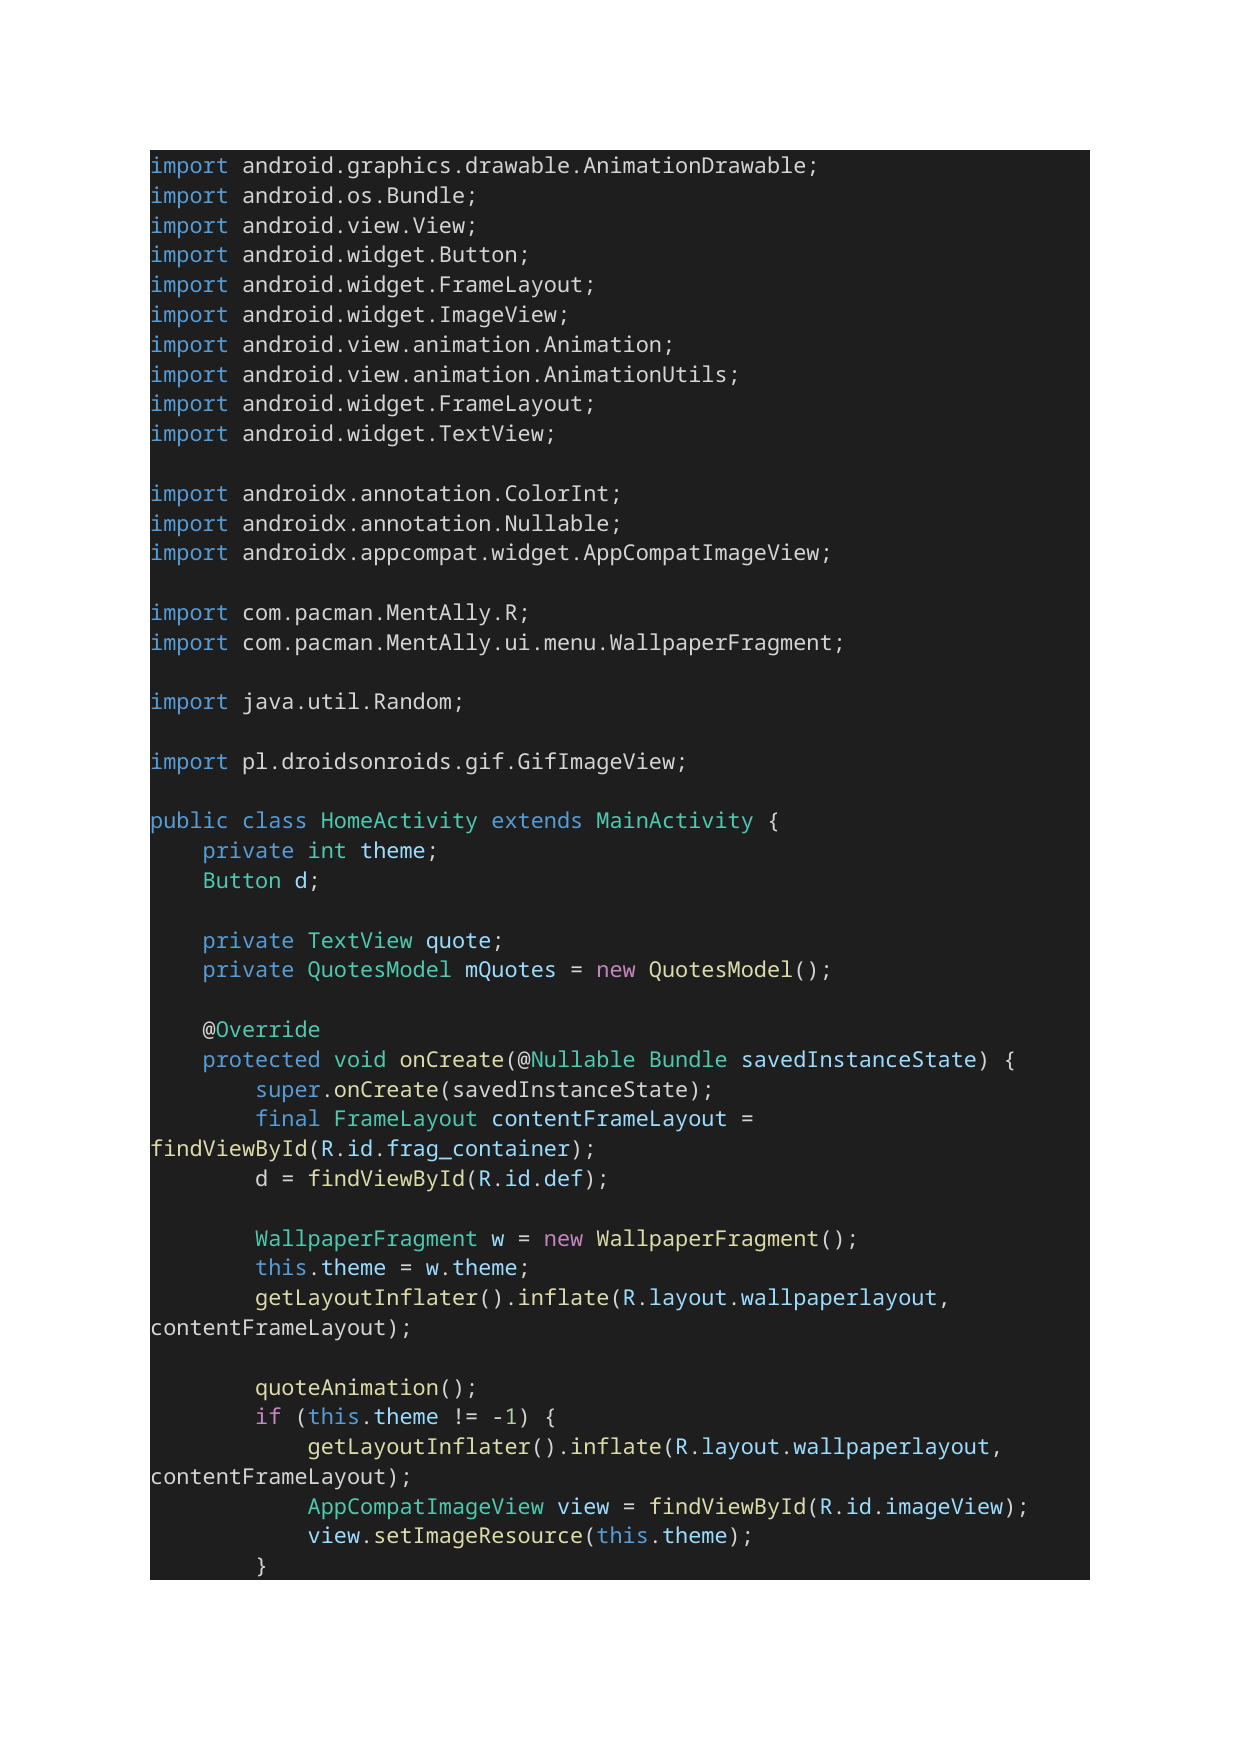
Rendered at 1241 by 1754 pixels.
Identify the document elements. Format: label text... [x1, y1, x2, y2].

text private TextView quote; [150, 924, 1090, 954]
text import pl.droidsonroids.gif.GifImageView; [150, 746, 1090, 776]
text import androidx.annotation.Nullable; [150, 507, 1090, 537]
text import java.util.Random; [150, 686, 1090, 716]
text import com.pacman.MentAlly.ui.menu.WallpaperFragment; [150, 627, 1090, 656]
text WallpaperFragment w = new WallpaperFragment(); [150, 1222, 1090, 1252]
text private int theme; [150, 835, 1090, 865]
text import android.widget.Button; [150, 239, 1090, 269]
text protected void onCreate(@Nullable Bundle savedInstanceState) { [150, 1044, 1090, 1073]
text @Override [150, 1014, 1090, 1044]
text AppCompatImageView view = findViewById(R.id.imageView); [150, 1491, 1090, 1520]
text import android.widget.FrameLayout; [150, 269, 1090, 299]
text Button d; [150, 865, 1090, 895]
text this.theme = w.theme; [150, 1252, 1090, 1282]
text getLayoutInflater().inflate(R.layout.wallpaperlayout, contentFrameLayout); [150, 1431, 1090, 1491]
text import android.widget.TextView; [150, 418, 1090, 448]
text super.onCreate(savedInstanceState); [150, 1073, 1090, 1103]
text import android.view.animation.Animation; [150, 329, 1090, 358]
text d = findViewById(R.id.def); [150, 1163, 1090, 1193]
text view.setImageResource(this.theme); [150, 1520, 1090, 1550]
text final FrameLayout contentFrameLayout = findViewById(R.id.frag_container); [150, 1103, 1090, 1163]
text } [150, 1550, 1090, 1580]
text import android.widget.ImageView; [150, 299, 1090, 329]
text private QuotesModel mQuotes = new QuotesModel(); [150, 954, 1090, 984]
text if (this.theme != -1) { [150, 1401, 1090, 1431]
text import androidx.annotation.ColorInt; [150, 478, 1090, 507]
text import android.view.animation.AnimationUtils; [150, 358, 1090, 388]
text import com.pacman.MentAlly.R; [150, 597, 1090, 627]
text import android.widget.FrameLayout; [150, 388, 1090, 418]
text public class HomeActivity extends MainActivity { [150, 805, 1090, 835]
text import android.graphics.drawable.AnimationDrawable; [150, 150, 1090, 180]
text quoteAnimation(); [150, 1371, 1090, 1401]
text import android.os.Bundle; [150, 180, 1090, 209]
text getLayoutInflater().inflate(R.layout.wallpaperlayout, contentFrameLayout); [150, 1282, 1090, 1342]
text import androidx.appcompat.widget.AppCompatImageView; [150, 537, 1090, 567]
text import android.view.View; [150, 209, 1090, 239]
